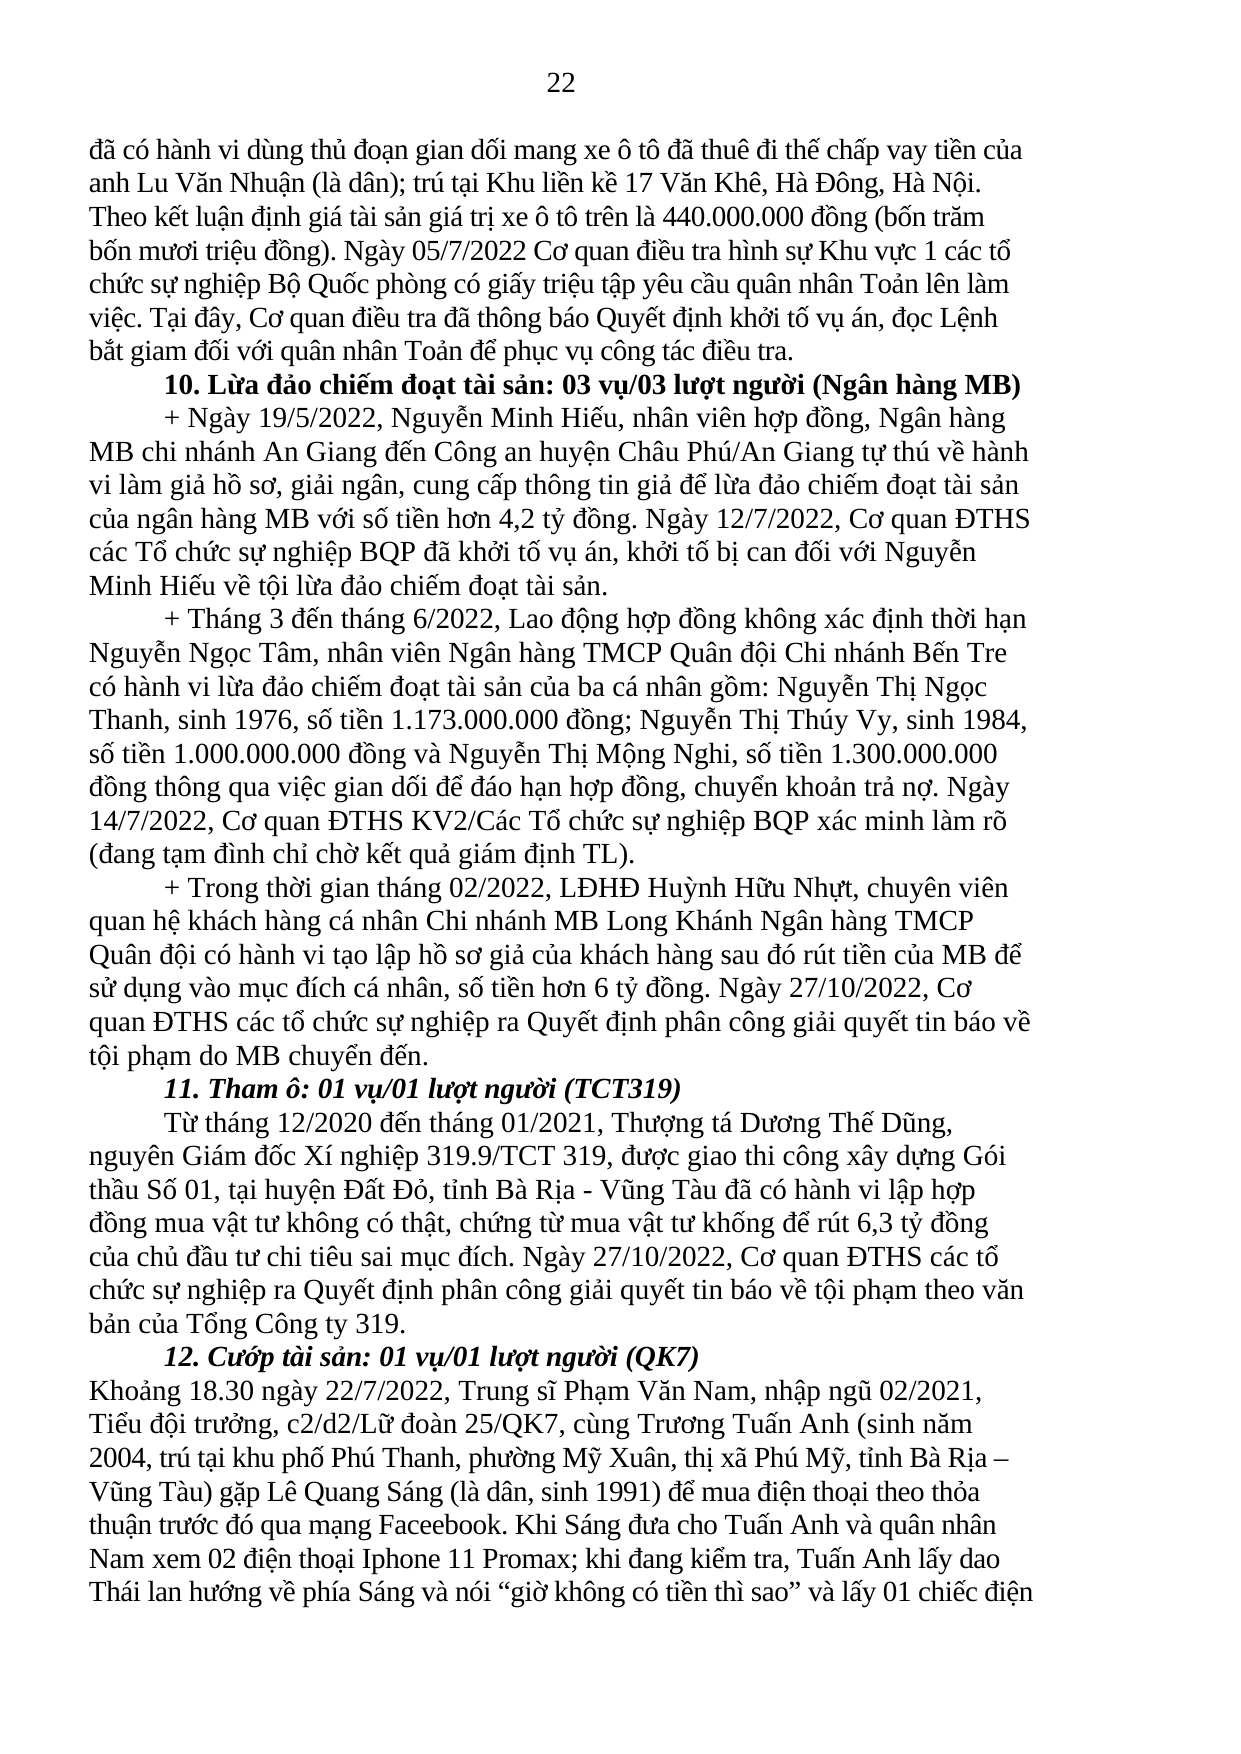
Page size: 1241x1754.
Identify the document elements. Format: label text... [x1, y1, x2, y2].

text 10. Lừa đảo chiếm đoạt tài sản: 03 vụ/03 lượt người (Ngân hàng MB) [89, 367, 1033, 400]
text Từ tháng 12/2020 đến tháng 01/2021, Thượng tá Dương Thế Dũng, nguyên Giám đốc Xí nghiệp 319.9/TCT 319, được giao thi công xây dựng Gói thầu Số 01, tại huyện Đất Đỏ, tỉnh Bà Rịa - Vũng Tàu đã có hành vi lập hợp đồng mua vật tư không có thật, chứng từ mua vật tư khống để rút 6,3 tỷ đồng của chủ đầu tư chi tiêu sai mục đích. Ngày 27/10/2022, Cơ quan ĐTHS các tổ chức sự nghiệp ra Quyết định phân công giải quyết tin báo về tội phạm theo văn bản của Tổng Công ty 319. [89, 1105, 1033, 1339]
text 11. Tham ô: 01 vụ/01 lượt người (TCT319) [89, 1071, 1033, 1105]
text + Trong thời gian tháng 02/2022, LĐHĐ Huỳnh Hữu Nhựt, chuyên viên quan hệ khách hàng cá nhân Chi nhánh MB Long Khánh Ngân hàng TMCP Quân đội có hành vi tạo lập hồ sơ giả của khách hàng sau đó rút tiền của MB để sử dụng vào mục đích cá nhân, số tiền hơn 6 tỷ đồng. Ngày 27/10/2022, Cơ quan ĐTHS các tổ chức sự nghiệp ra Quyết định phân công giải quyết tin báo về tội phạm do MB chuyển đến. [89, 870, 1033, 1071]
text + Ngày 19/5/2022, Nguyễn Minh Hiếu, nhân viên hợp đồng, Ngân hàng MB chi nhánh An Giang đến Công an huyện Châu Phú/An Giang tự thú về hành vi làm giả hồ sơ, giải ngân, cung cấp thông tin giả để lừa đảo chiếm đoạt tài sản của ngân hàng MB với số tiền hơn 4,2 tỷ đồng. Ngày 12/7/2022, Cơ quan ĐTHS các Tổ chức sự nghiệp BQP đã khởi tố vụ án, khởi tố bị can đối với Nguyễn Minh Hiếu về tội lừa đảo chiếm đoạt tài sản. [89, 400, 1033, 602]
text + Tháng 3 đến tháng 6/2022, Lao động hợp đồng không xác định thời hạn Nguyễn Ngọc Tâm, nhân viên Ngân hàng TMCP Quân đội Chi nhánh Bến Tre có hành vi lừa đảo chiếm đoạt tài sản của ba cá nhân gồm: Nguyễn Thị Ngọc Thanh, sinh 1976, số tiền 1.173.000.000 đồng; Nguyễn Thị Thúy Vy, sinh 1984, số tiền 1.000.000.000 đồng và Nguyễn Thị Mộng Nghi, số tiền 1.300.000.000 đồng thông qua việc gian dối để đáo hạn hợp đồng, chuyển khoản trả nợ. Ngày 14/7/2022, Cơ quan ĐTHS KV2/Các Tổ chức sự nghiệp BQP xác minh làm rõ (đang tạm đình chỉ chờ kết quả giám định TL). [89, 602, 1033, 870]
text 12. Cướp tài sản: 01 vụ/01 lượt người (QK7) [89, 1339, 1033, 1373]
